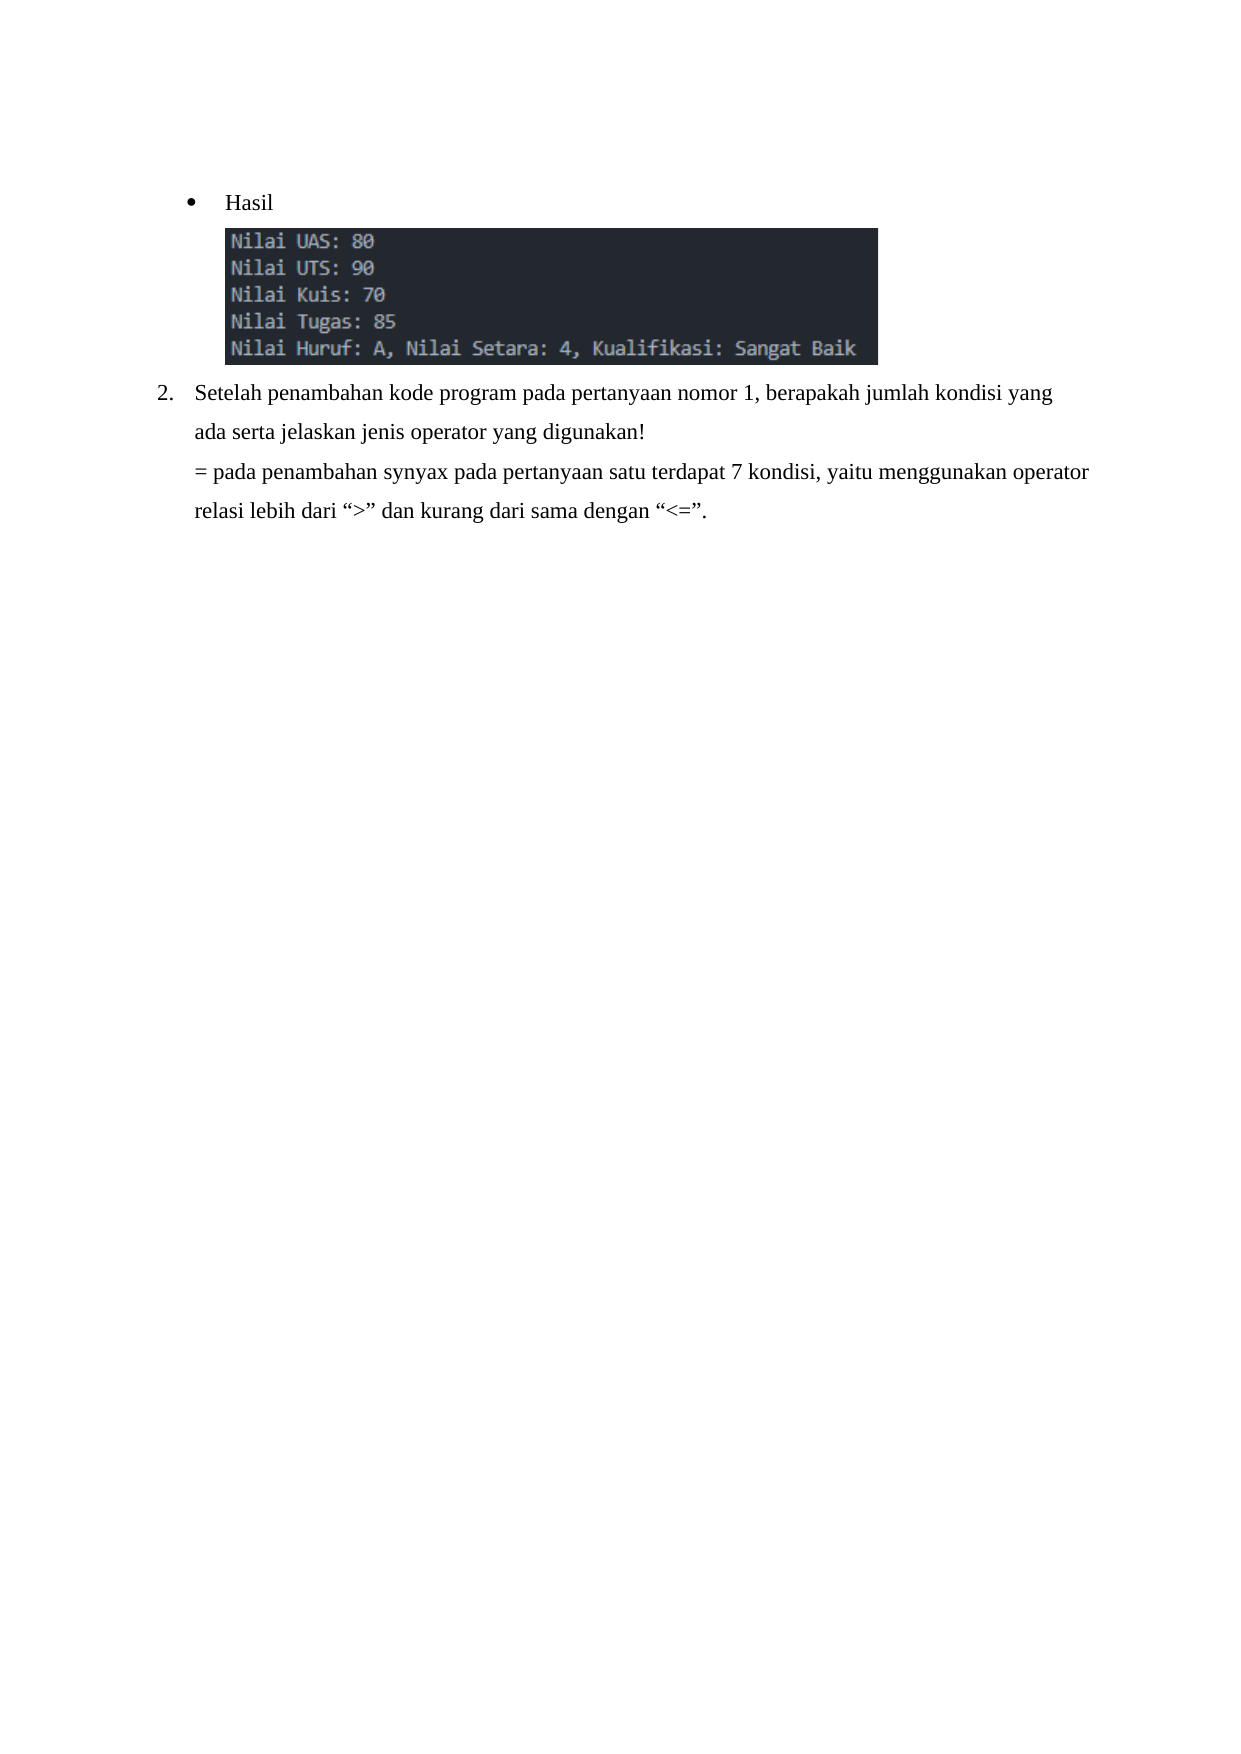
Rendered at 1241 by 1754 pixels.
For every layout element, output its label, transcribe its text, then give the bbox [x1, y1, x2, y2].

list = pada penambahan synyax pada pertanyaan satu terdapat 7 kondisi, yaitu menggunakan operator relasi lebih dari “>” dan kurang dari sama dengan “<=”. [194, 458, 1090, 524]
list Setelah penambahan kode program pada pertanyaan nomor 1, berapakah jumlah kondisi yang ada serta jelaskan jenis operator yang digunakan! [157, 379, 1090, 445]
picture [225, 228, 879, 365]
list Hasil [187, 189, 1090, 216]
